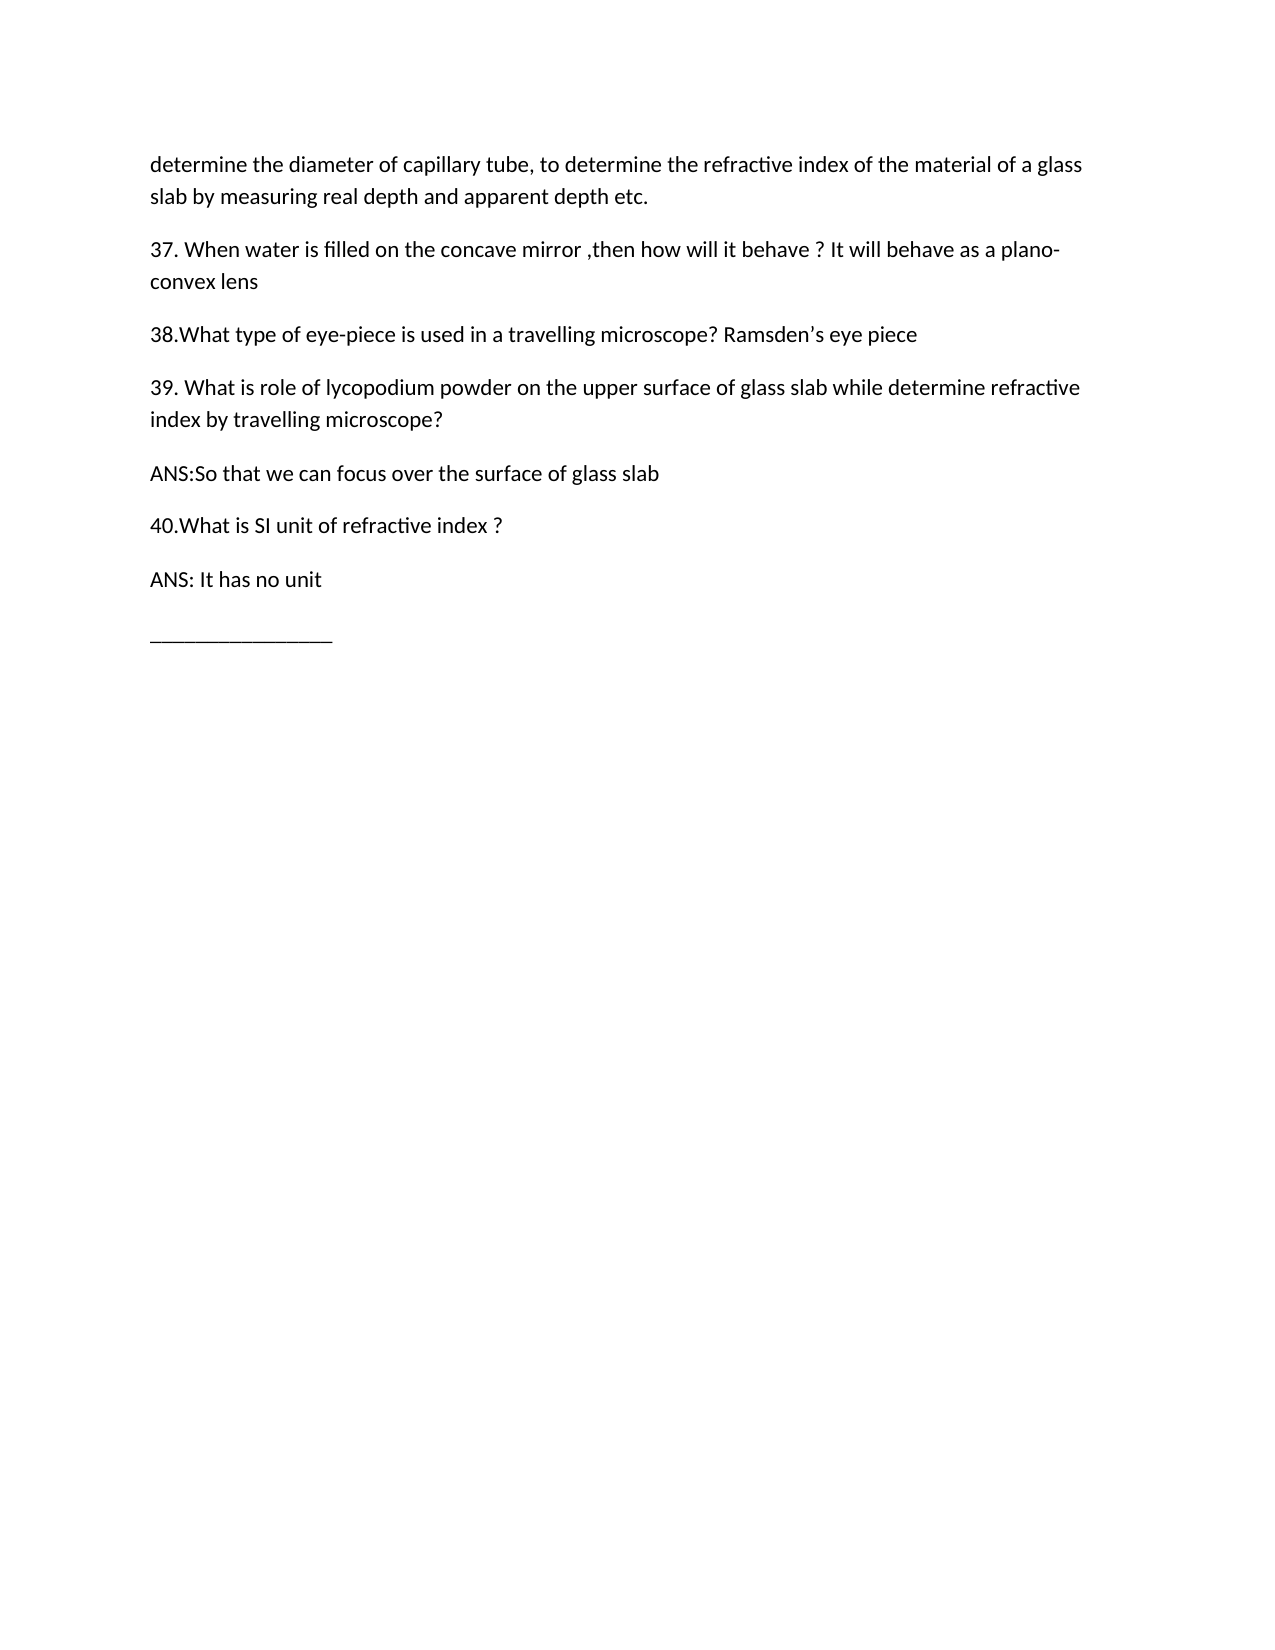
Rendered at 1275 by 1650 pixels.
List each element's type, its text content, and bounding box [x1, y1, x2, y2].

text ________________ [150, 618, 1125, 646]
text ANS:So that we can focus over the surface of glass slab [150, 459, 1125, 487]
text 37. When water is filled on the concave mirror ,then how will it behave ? It will behave as a plano-convex lens [150, 235, 1125, 295]
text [150, 150, 1125, 210]
text 40.What is SI unit of refractive index ? [150, 512, 1125, 540]
text 38.What type of eye-piece is used in a travelling microscope? Ramsden’s eye piece [150, 320, 1125, 348]
text ANS: It has no unit [150, 565, 1125, 593]
text 39. What is role of lycopodium powder on the upper surface of glass slab while determine refractive index by travelling microscope? [150, 373, 1125, 434]
